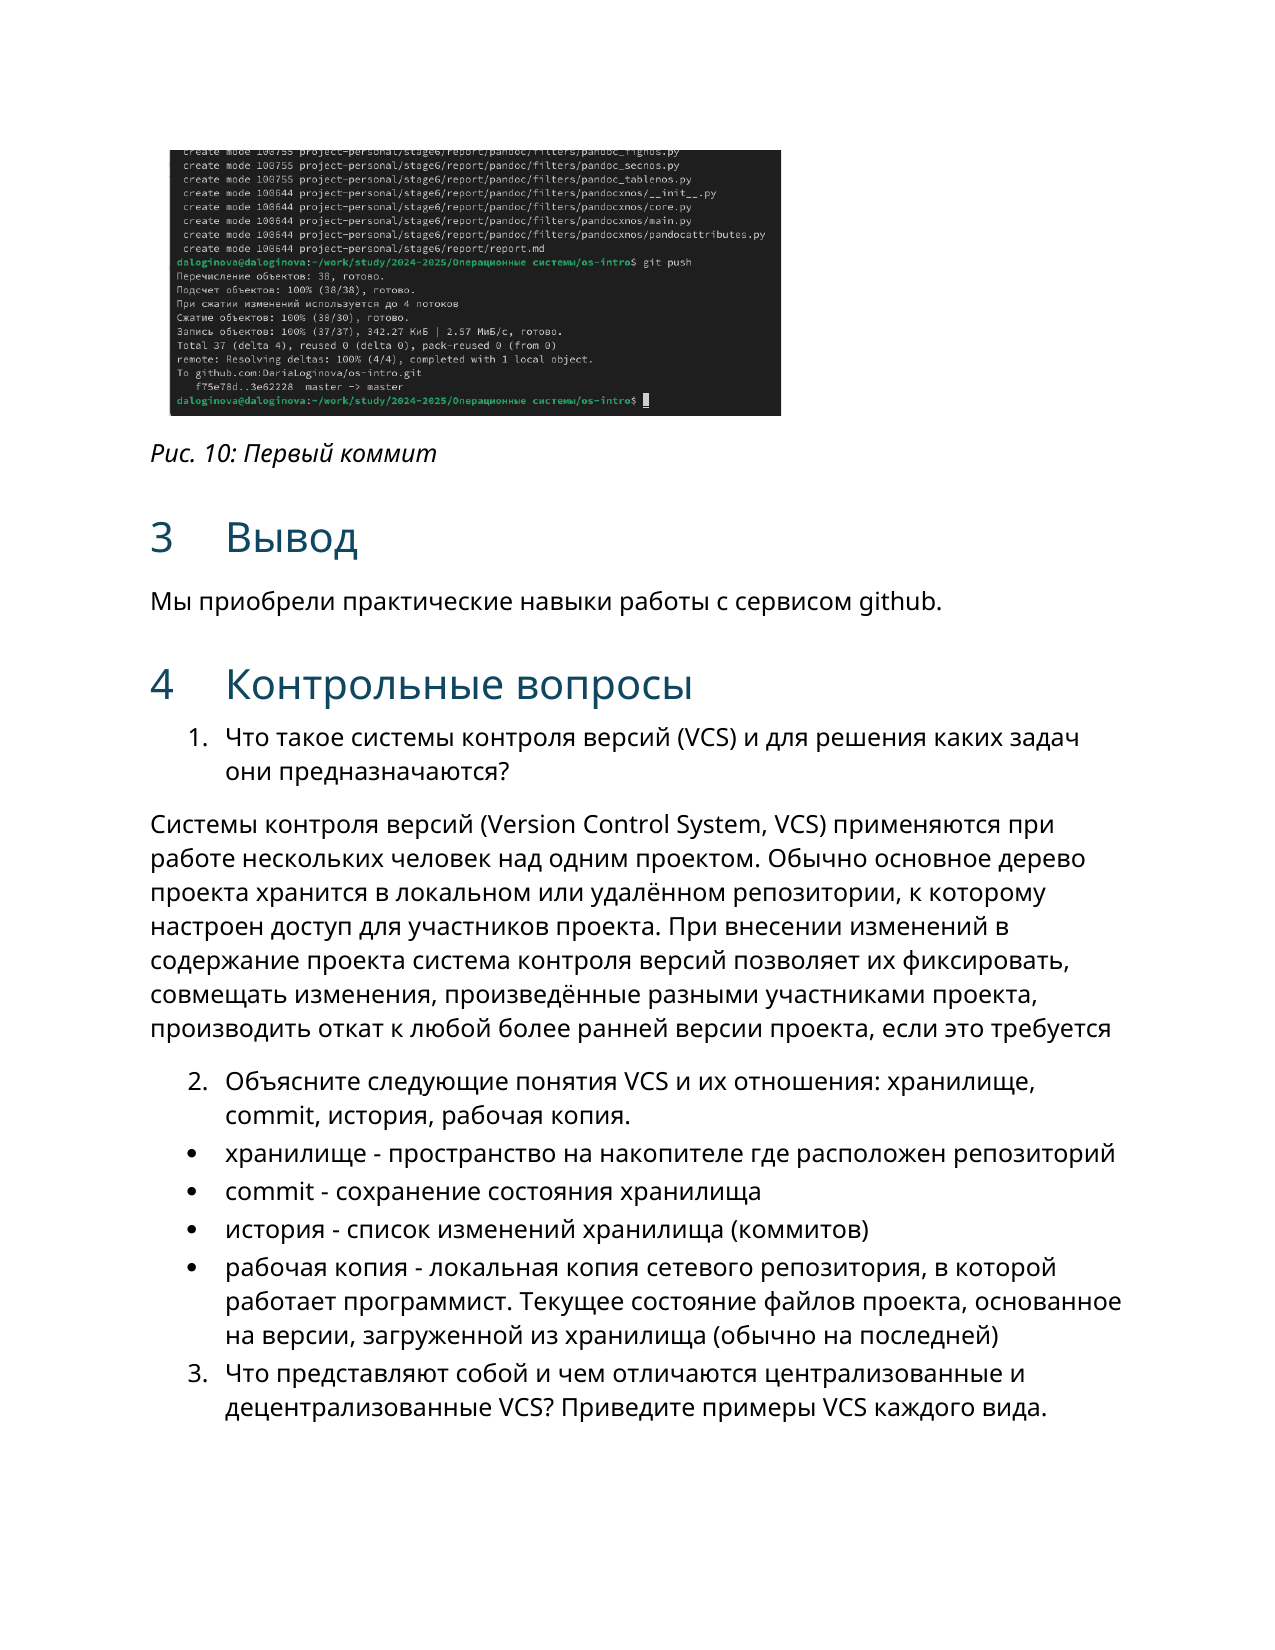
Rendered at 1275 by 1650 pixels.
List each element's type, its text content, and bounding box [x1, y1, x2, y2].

list хранилище - пространство на накопителе где расположен репозиторий [187, 1136, 1125, 1170]
subtitle 3 Вывод [150, 508, 1125, 564]
list рабочая копия - локальная копия сетевого репозитория, в которой работает программист. Текущее состояние файлов проекта, основанное на версии, загруженной из хранилища (обычно на последней) [187, 1249, 1125, 1351]
list commit - сохранение состояния хранилища [187, 1174, 1125, 1208]
text Мы приобрели практические навыки работы с сервисом github. [150, 583, 1125, 617]
text Системы контроля версий (Version Control System, VCS) применяются при работе нескольких человек над одним проектом. Обычно основное дерево проекта хранится в локальном или удалённом репозитории, к которому настроен доступ для участников проекта. При внесении изменений в содержание проекта система контроля версий позволяет их фиксировать, совмещать изменения, произведённые разными участниками проекта, производить откат к любой более ранней версии проекта, если это требуется [150, 807, 1125, 1045]
picture [168, 150, 782, 416]
list Что такое системы контроля версий (VCS) и для решения каких задач они предназначаются? [187, 720, 1125, 788]
list Что представляют собой и чем отличаются централизованные и децентрализованные VCS? Приведите примеры VCS каждого вида. [187, 1355, 1125, 1423]
list Объясните следующие понятия VCS и их отношения: хранилище, commit, история, рабочая копия. [187, 1064, 1125, 1132]
subtitle 4 Контрольные вопросы [150, 655, 1125, 712]
text Рис. 10: Первый коммит [150, 436, 1125, 470]
list история - список изменений хранилища (коммитов) [187, 1211, 1125, 1246]
